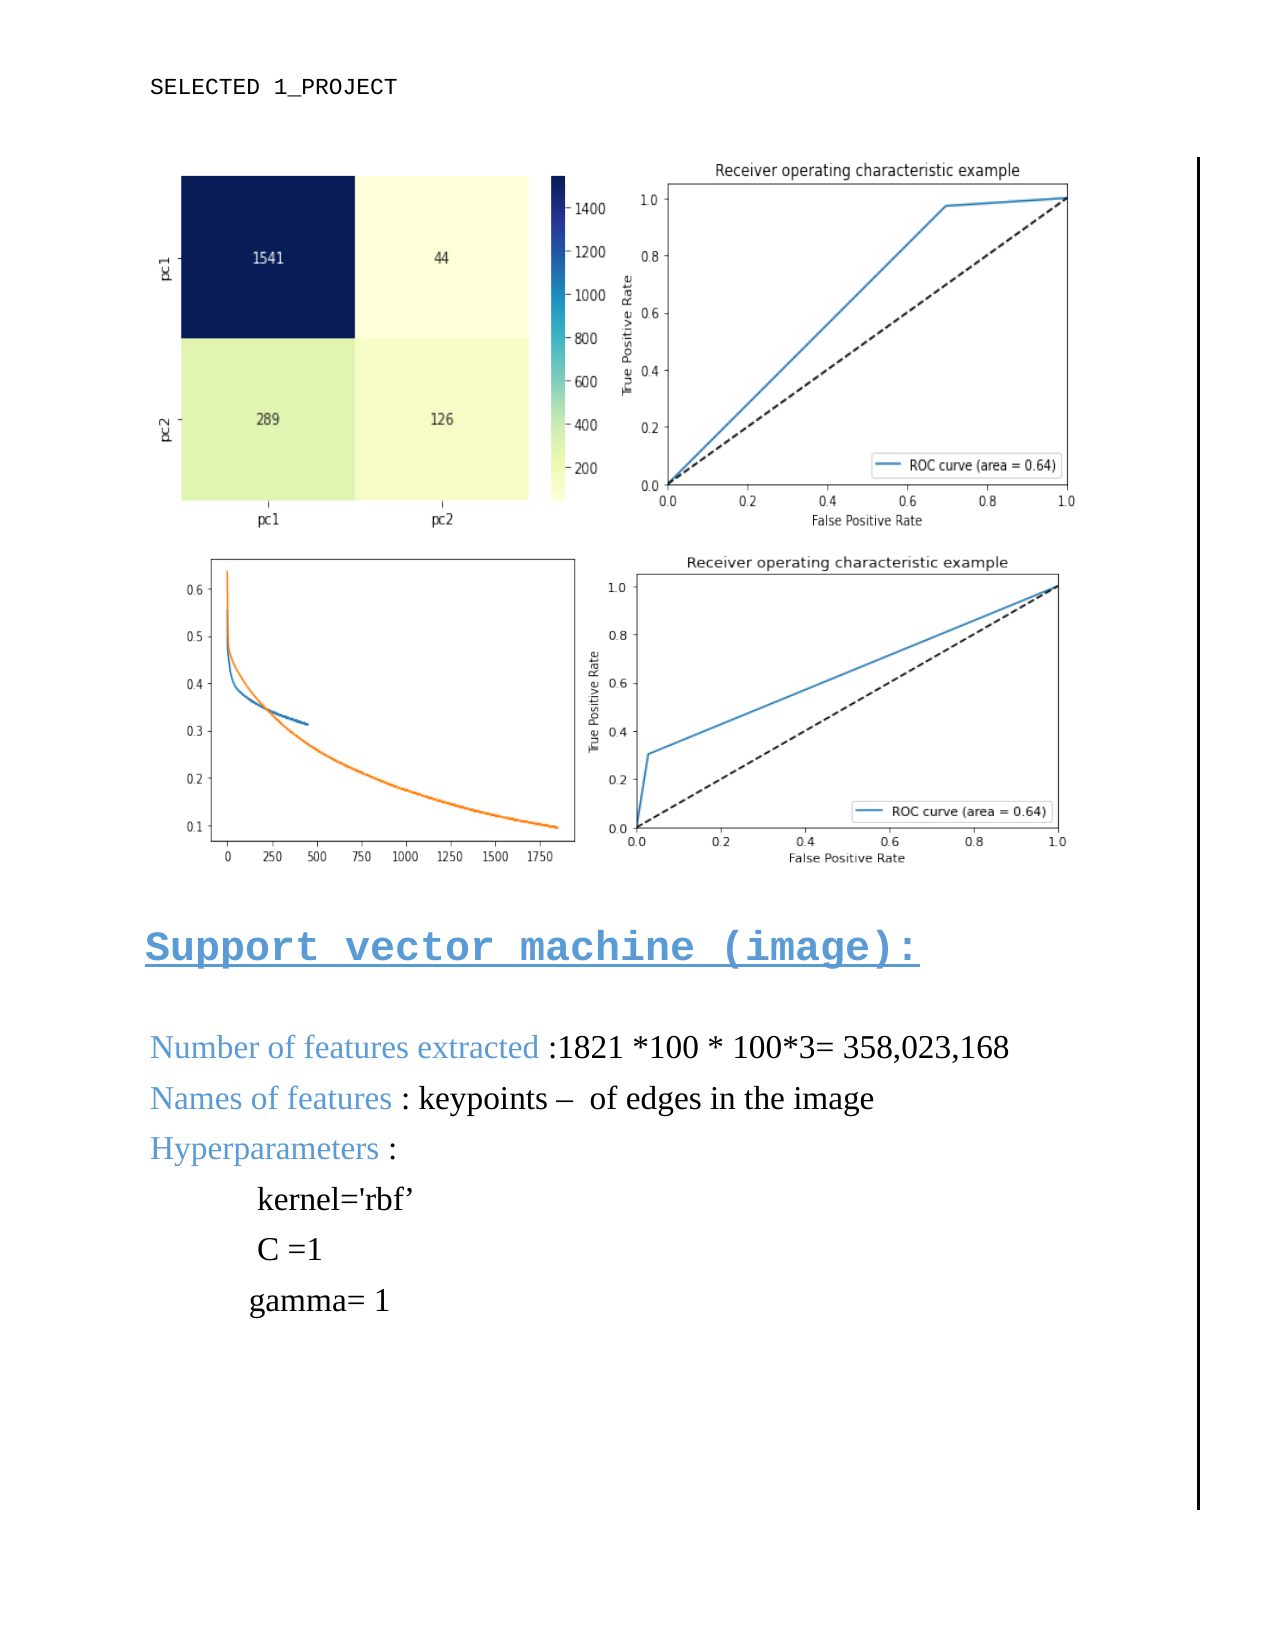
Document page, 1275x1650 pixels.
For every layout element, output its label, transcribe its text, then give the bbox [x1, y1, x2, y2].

text kernel='rbf’ [150, 1179, 1133, 1217]
text gamma= 1 [150, 1280, 1133, 1318]
text Support vector machine (image): [145, 926, 1133, 973]
picture [178, 548, 1077, 872]
text Names of features : keypoints – of edges in the image [150, 1078, 1133, 1117]
picture [150, 153, 1085, 537]
text Hyperparameters : [150, 1129, 1133, 1167]
text C =1 [150, 1229, 1133, 1268]
text Number of features extracted :1821 *100 * 100*3= 358,023,168 [150, 1028, 1133, 1066]
